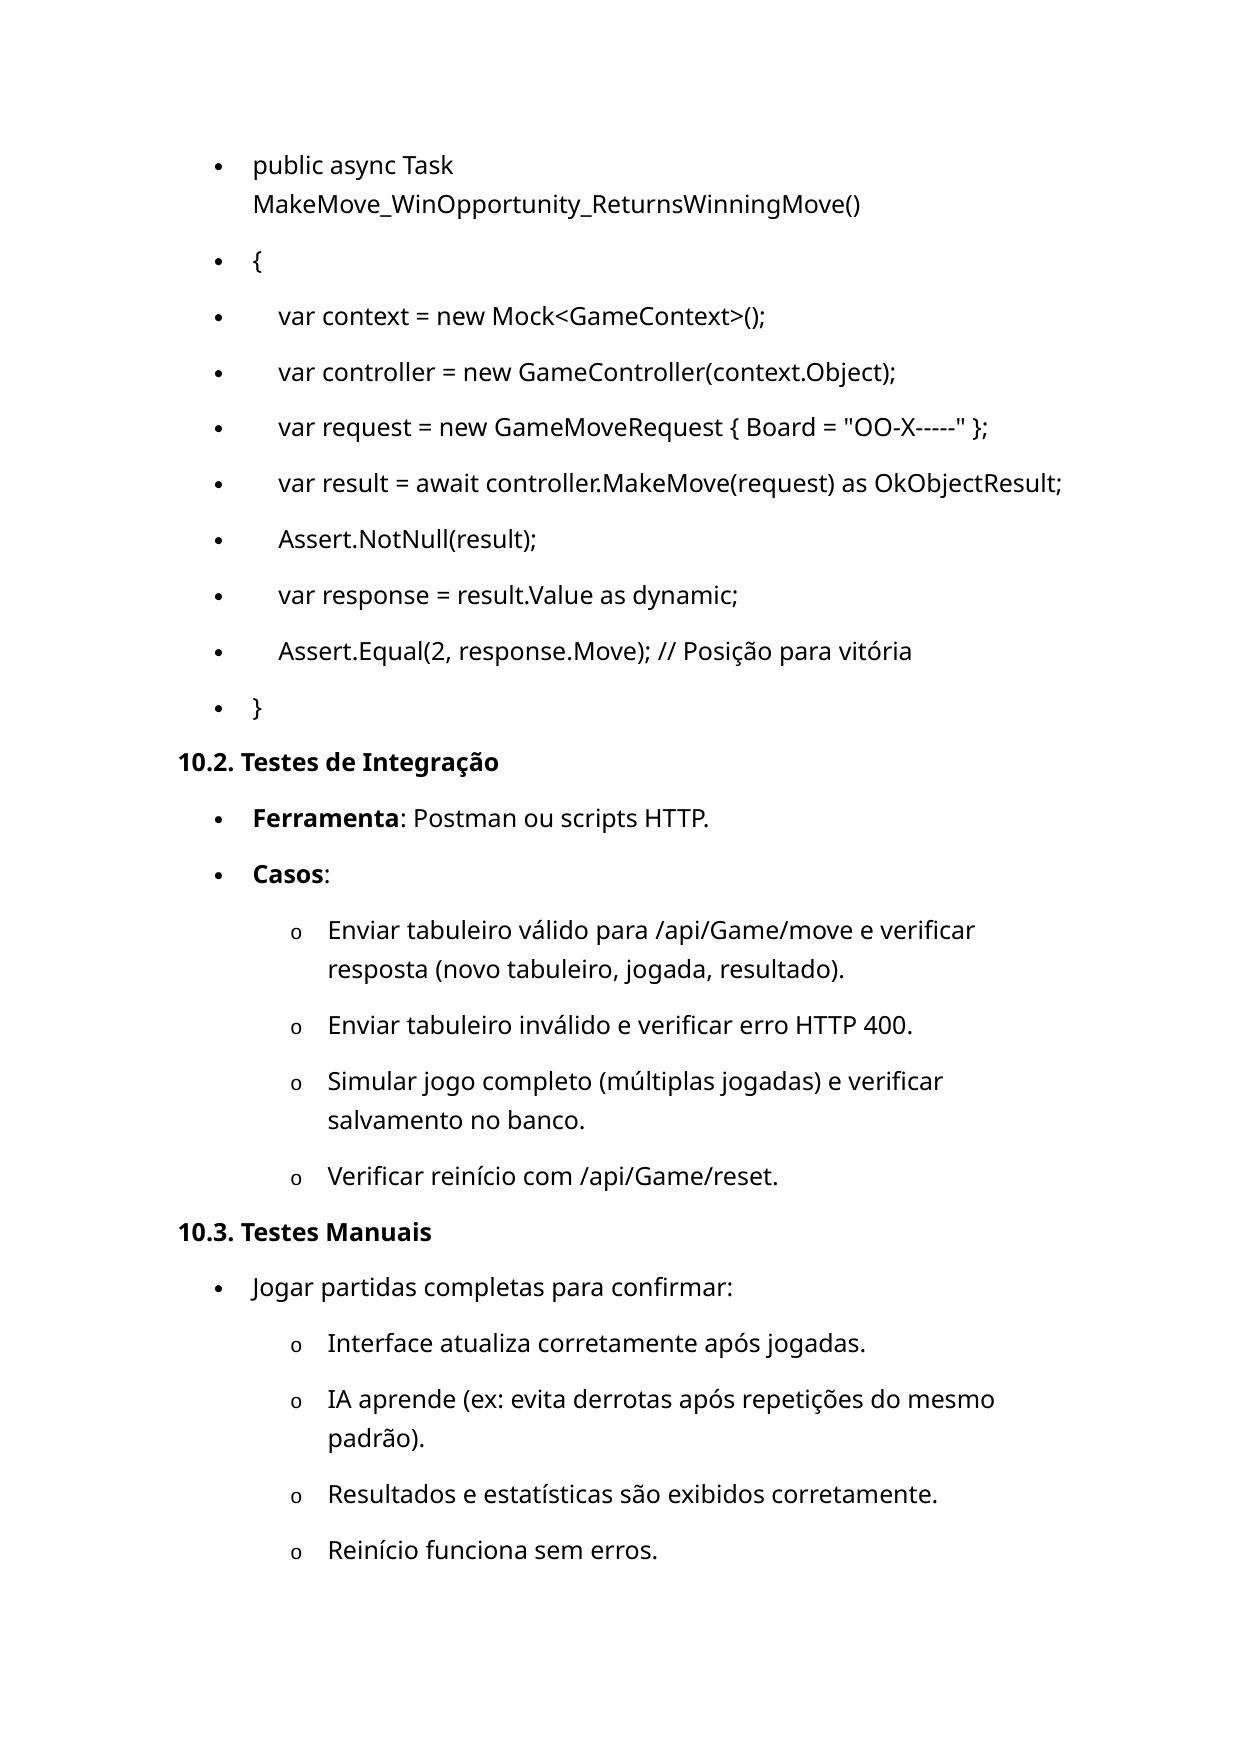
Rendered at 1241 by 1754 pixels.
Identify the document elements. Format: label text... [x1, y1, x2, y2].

list Enviar tabuleiro inválido e verificar erro HTTP 400. [290, 1008, 1063, 1042]
list Assert.Equal(2, response.Move); // Posição para vitória [215, 633, 1063, 667]
list } [215, 689, 1063, 723]
list var controller = new GameController(context.Object); [215, 354, 1063, 388]
list Interface atualiza corretamente após jogadas. [290, 1326, 1063, 1360]
list Jogar partidas completas para confirmar: [215, 1270, 1063, 1304]
list Verificar reinício com /api/Game/reset. [290, 1158, 1063, 1192]
list var context = new Mock<GameContext>(); [215, 298, 1063, 332]
text 10.2. Testes de Integração [177, 745, 1063, 779]
list Assert.NotNull(result); [215, 522, 1063, 556]
list Casos: [215, 857, 1063, 891]
list Resultados e estatísticas são exibidos corretamente. [290, 1477, 1063, 1511]
list public async Task MakeMove_WinOpportunity_ReturnsWinningMove() [215, 148, 1063, 221]
text 10.3. Testes Manuais [177, 1214, 1063, 1248]
list var response = result.Value as dynamic; [215, 578, 1063, 612]
list { [215, 243, 1063, 277]
list Enviar tabuleiro válido para /api/Game/move e verificar resposta (novo tabuleiro, jogada, resultado). [290, 913, 1063, 986]
list IA aprende (ex: evita derrotas após repetições do mesmo padrão). [290, 1382, 1063, 1455]
list var request = new GameMoveRequest { Board = "OO-X-----" }; [215, 410, 1063, 444]
list Reinício funciona sem erros. [290, 1533, 1063, 1567]
list Ferramenta: Postman ou scripts HTTP. [215, 801, 1063, 835]
list var result = await controller.MakeMove(request) as OkObjectResult; [215, 466, 1063, 500]
list Simular jogo completo (múltiplas jogadas) e verificar salvamento no banco. [290, 1063, 1063, 1137]
